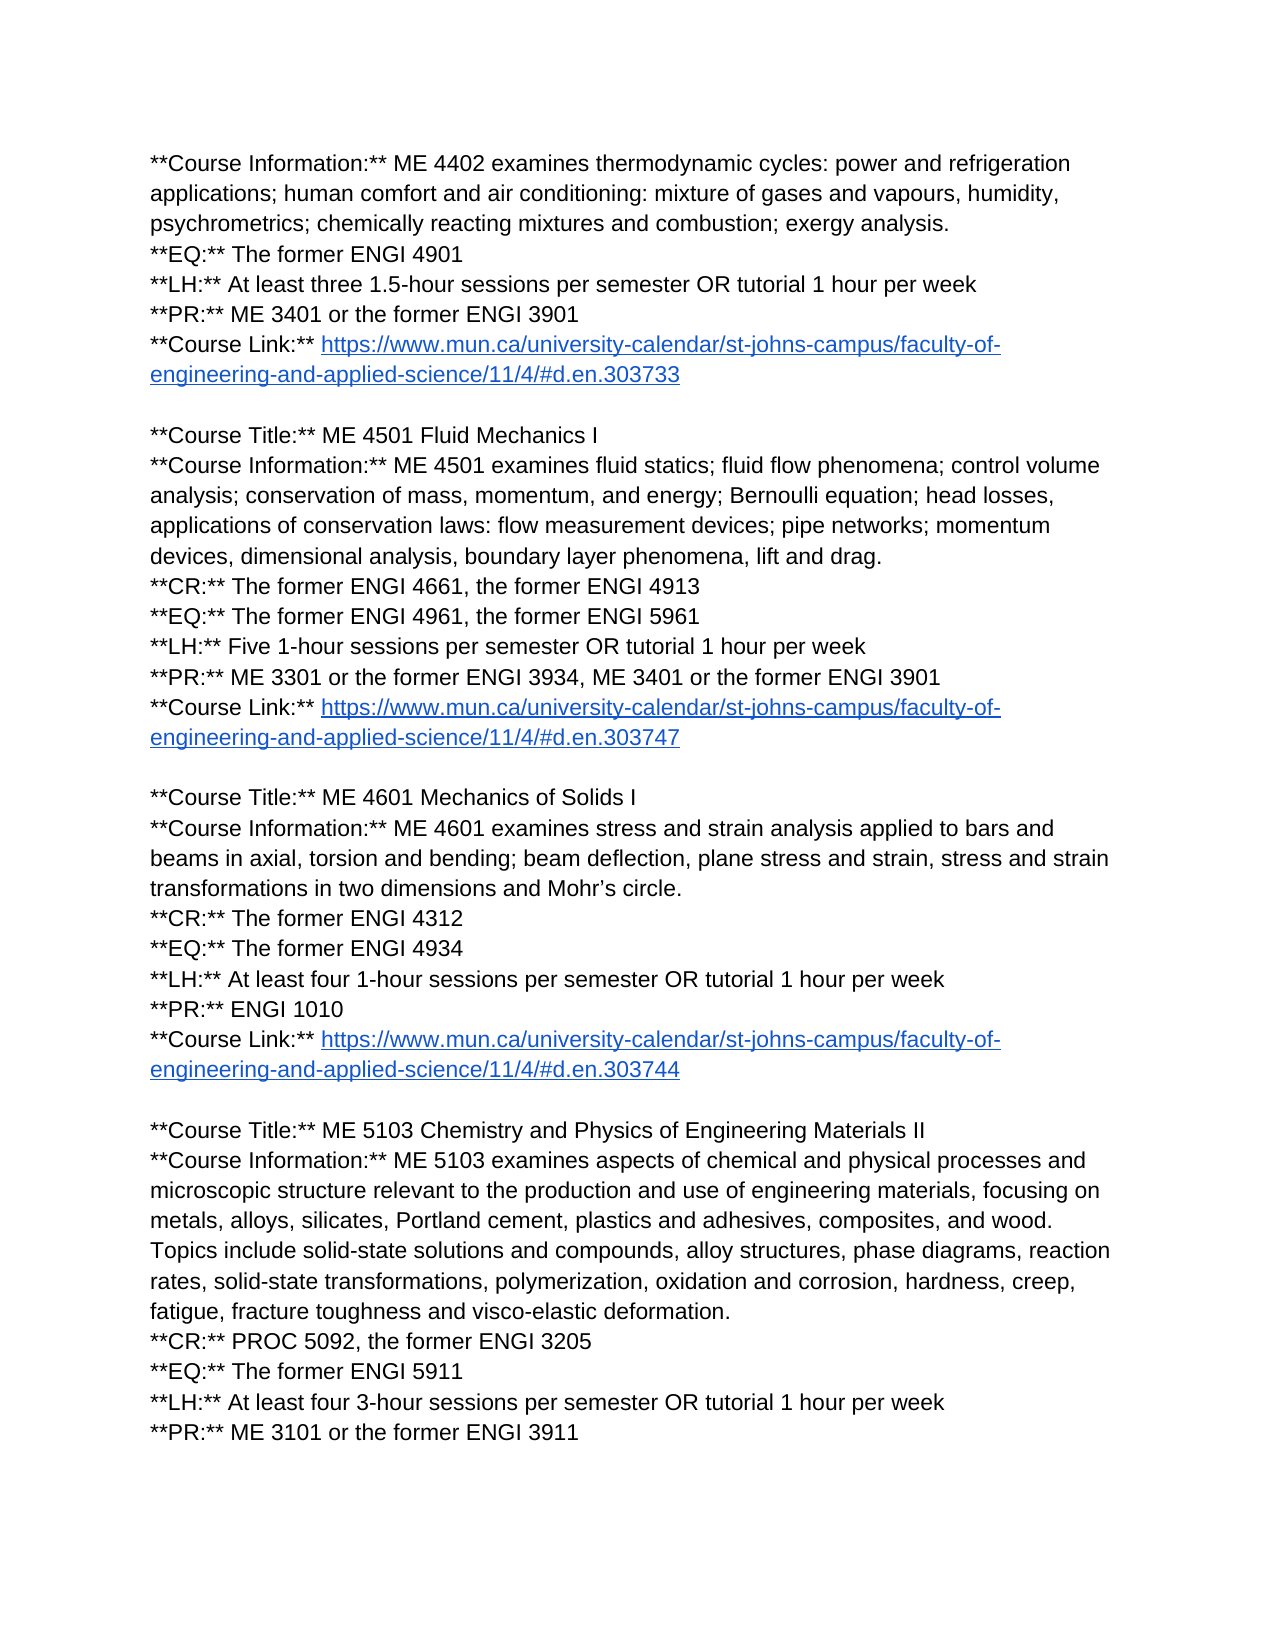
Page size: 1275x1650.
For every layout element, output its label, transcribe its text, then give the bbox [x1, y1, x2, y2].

text **EQ:** The former ENGI 4901 [150, 241, 1125, 267]
text **PR:** ME 3301 or the former ENGI 3934, ME 3401 or the former ENGI 3901 [150, 663, 1125, 690]
text **EQ:** The former ENGI 5911 [150, 1358, 1125, 1385]
text **LH:** At least four 3-hour sessions per semester OR tutorial 1 hour per week [150, 1388, 1125, 1415]
text **Course Information:** ME 4601 examines stress and strain analysis applied to bars and beams in axial, torsion and bending; beam deflection, plane stress and strain, stress and strain transformations in two dimensions and Mohr’s circle. [150, 814, 1125, 901]
text **Course Link:** https://www.mun.ca/university-calendar/st-johns-campus/faculty-of-engineering-and-applied-science/11/4/#d.en.303747 [150, 694, 1125, 750]
text **PR:** ME 3101 or the former ENGI 3911 [150, 1419, 1125, 1445]
text **PR:** ENGI 1010 [150, 996, 1125, 1022]
text **LH:** Five 1-hour sessions per semester OR tutorial 1 hour per week [150, 633, 1125, 660]
text **Course Title:** ME 4601 Mechanics of Solids I [150, 784, 1125, 811]
text **Course Information:** ME 5103 examines aspects of chemical and physical processes and microscopic structure relevant to the production and use of engineering materials, focusing on metals, alloys, silicates, Portland cement, plastics and adhesives, composites, and wood. Topics include solid-state solutions and compounds, alloy structures, phase diagrams, reaction rates, solid-state transformations, polymerization, oxidation and corrosion, hardness, creep, fatigue, fracture toughness and visco-elastic deformation. [150, 1147, 1125, 1324]
text **Course Link:** https://www.mun.ca/university-calendar/st-johns-campus/faculty-of-engineering-and-applied-science/11/4/#d.en.303744 [150, 1026, 1125, 1083]
text **Course Information:** ME 4501 examines fluid statics; fluid flow phenomena; control volume analysis; conservation of mass, momentum, and energy; Bernoulli equation; head losses, applications of conservation laws: flow measurement devices; pipe networks; momentum devices, dimensional analysis, boundary layer phenomena, lift and drag. [150, 452, 1125, 569]
text **Course Title:** ME 5103 Chemistry and Physics of Engineering Materials II [150, 1117, 1125, 1143]
text **LH:** At least three 1.5-hour sessions per semester OR tutorial 1 hour per week [150, 271, 1125, 297]
text **EQ:** The former ENGI 4934 [150, 935, 1125, 962]
text **CR:** The former ENGI 4661, the former ENGI 4913 [150, 573, 1125, 599]
text **CR:** PROC 5092, the former ENGI 3205 [150, 1328, 1125, 1354]
text **Course Title:** ME 4501 Fluid Mechanics I [150, 422, 1125, 448]
text **Course Link:** https://www.mun.ca/university-calendar/st-johns-campus/faculty-of-engineering-and-applied-science/11/4/#d.en.303733 [150, 331, 1125, 388]
text **Course Information:** ME 4402 examines thermodynamic cycles: power and refrigeration applications; human comfort and air conditioning: mixture of gases and vapours, humidity, psychrometrics; chemically reacting mixtures and combustion; exergy analysis. [150, 150, 1125, 237]
text **LH:** At least four 1-hour sessions per semester OR tutorial 1 hour per week [150, 966, 1125, 992]
text **EQ:** The former ENGI 4961, the former ENGI 5961 [150, 603, 1125, 629]
text **CR:** The former ENGI 4312 [150, 905, 1125, 932]
text **PR:** ME 3401 or the former ENGI 3901 [150, 301, 1125, 327]
